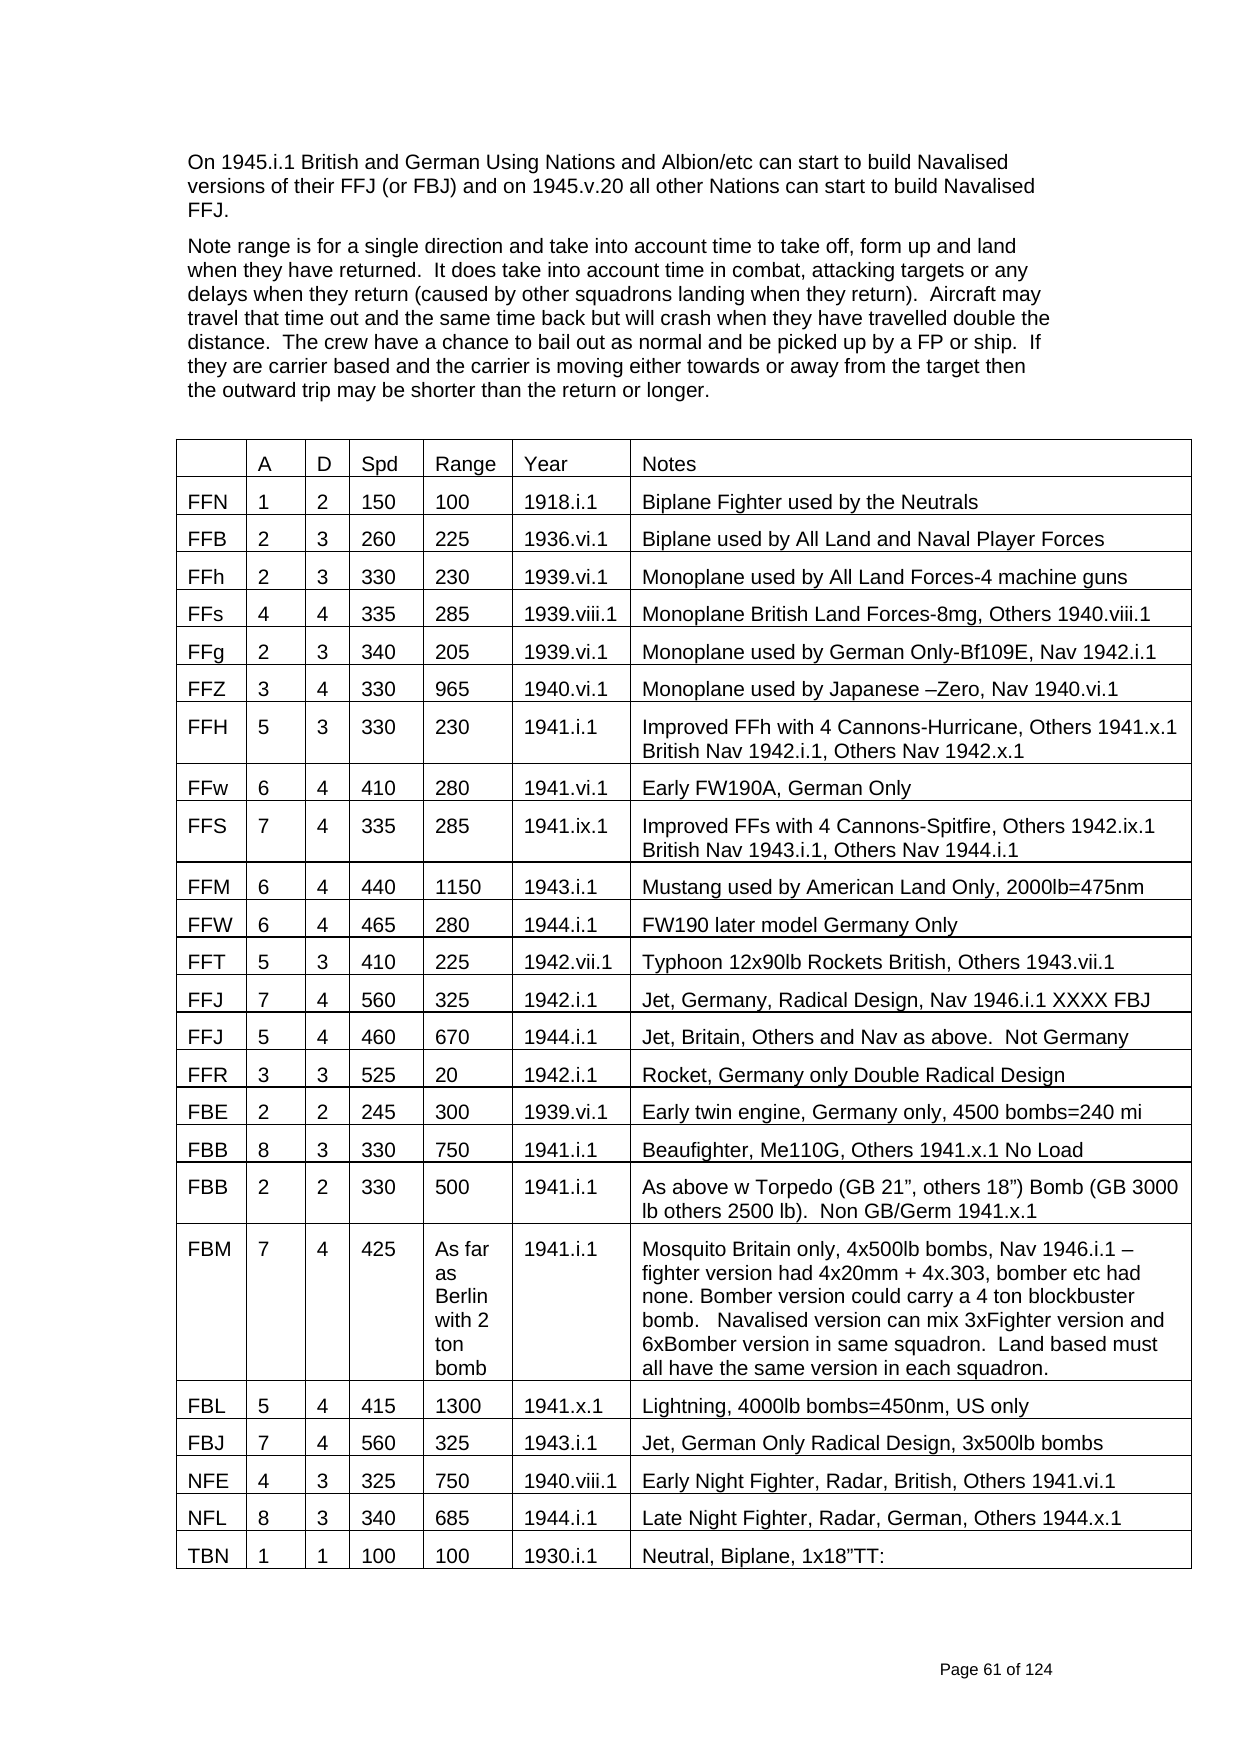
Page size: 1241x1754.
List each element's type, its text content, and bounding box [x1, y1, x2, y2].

table_cell FFR [177, 1050, 246, 1086]
table_cell 440 [350, 863, 423, 899]
table_cell 7 [247, 1224, 305, 1380]
table_cell 750 [424, 1456, 512, 1493]
table_cell 4 [306, 1381, 349, 1418]
table_cell 410 [350, 938, 423, 974]
table_cell 325 [350, 1456, 423, 1493]
table_cell 1940.vi.1 [513, 665, 630, 701]
table_cell 6 [247, 900, 305, 936]
table_cell Lightning, 4000lb bombs=450nm, US only [631, 1381, 1191, 1418]
table_cell 1941.i.1 [513, 1125, 630, 1161]
table_cell 4 [306, 590, 349, 626]
table_header Year [513, 440, 630, 476]
table_cell 300 [424, 1088, 512, 1124]
table_cell 3 [306, 702, 349, 762]
table_cell 280 [424, 764, 512, 800]
table_cell 325 [424, 1419, 512, 1455]
table_cell 3 [306, 552, 349, 588]
table_header Spd [350, 440, 423, 476]
table_cell 325 [424, 975, 512, 1011]
table_cell 5 [247, 702, 305, 762]
table_cell FFJ [177, 975, 246, 1011]
table_cell 1943.i.1 [513, 1419, 630, 1455]
table_header D [306, 440, 349, 476]
table_cell FFN [177, 477, 246, 513]
table_cell 4 [306, 1419, 349, 1455]
table_cell 1939.vi.1 [513, 627, 630, 663]
table_cell 3 [306, 938, 349, 974]
table_cell 1 [247, 477, 305, 513]
table_cell Early Night Fighter, Radar, British, Others 1941.vi.1 [631, 1456, 1191, 1493]
table_cell 3 [306, 1456, 349, 1493]
table_header A [247, 440, 305, 476]
table_cell FFH [177, 702, 246, 762]
table_cell 465 [350, 900, 423, 936]
table_cell 4 [306, 975, 349, 1011]
table_cell Biplane Fighter used by the Neutrals [631, 477, 1191, 513]
table_cell 4 [247, 1456, 305, 1493]
table_cell 330 [350, 552, 423, 588]
table_cell FBE [177, 1088, 246, 1124]
table_cell 670 [424, 1013, 512, 1049]
table_cell NFL [177, 1494, 246, 1530]
table_cell 7 [247, 801, 305, 861]
table_cell Jet, German Only Radical Design, 3x500lb bombs [631, 1419, 1191, 1455]
table_cell 1941.vi.1 [513, 764, 630, 800]
table_cell 4 [247, 590, 305, 626]
table_cell 230 [424, 552, 512, 588]
table_cell 1942.vii.1 [513, 938, 630, 974]
table_cell 425 [350, 1224, 423, 1380]
table_cell FW190 later model Germany Only [631, 900, 1191, 936]
table_cell Typhoon 12x90lb Rockets British, Others 1943.vii.1 [631, 938, 1191, 974]
table_cell 4 [306, 665, 349, 701]
table_cell 1944.i.1 [513, 1013, 630, 1049]
table_cell 6 [247, 863, 305, 899]
table_cell 5 [247, 1381, 305, 1418]
table_cell Mustang used by American Land Only, 2000lb=475nm [631, 863, 1191, 899]
table_cell 225 [424, 515, 512, 551]
table_cell 1150 [424, 863, 512, 899]
text Note range is for a single direction and take into account time to take off, form up and land when they have returned. It does take into account time in combat, attacking targets or any delays when they return (caused by other squadrons landing when they return). Aircraft may travel that time out and the same time back but will crash when they have travelled double the distance. The crew have a chance to bail out as normal and be picked up by a FP or ship. If they are carrier based and the carrier is moving either towards or away from the target then the outward trip may be shorter than the return or longer. [187, 234, 1053, 402]
table_cell 410 [350, 764, 423, 800]
table_cell 230 [424, 702, 512, 762]
table_cell 4 [306, 801, 349, 861]
table_cell 2 [306, 1088, 349, 1124]
table_cell 100 [424, 1531, 512, 1568]
table_cell FFJ [177, 1013, 246, 1049]
table_cell FBB [177, 1125, 246, 1161]
table_cell 1 [247, 1531, 305, 1568]
table_cell 4 [306, 900, 349, 936]
table_cell 150 [350, 477, 423, 513]
table_cell 4 [306, 1224, 349, 1380]
table_cell 4 [306, 1013, 349, 1049]
table_cell 340 [350, 1494, 423, 1530]
table_cell 1941.i.1 [513, 1163, 630, 1223]
table_cell 1940.viii.1 [513, 1456, 630, 1493]
table_cell 1939.vi.1 [513, 1088, 630, 1124]
table_cell 1944.i.1 [513, 1494, 630, 1530]
table_cell 8 [247, 1125, 305, 1161]
table_cell 2 [247, 1163, 305, 1223]
table_cell 6 [247, 764, 305, 800]
table_cell Monoplane British Land Forces-8mg, Others 1940.viii.1 [631, 590, 1191, 626]
table_cell FFM [177, 863, 246, 899]
table_cell 1930.i.1 [513, 1531, 630, 1568]
table_cell Early FW190A, German Only [631, 764, 1191, 800]
table_cell Monoplane used by Japanese –Zero, Nav 1940.vi.1 [631, 665, 1191, 701]
table_cell 280 [424, 900, 512, 936]
table_cell 7 [247, 1419, 305, 1455]
table_cell 2 [306, 1163, 349, 1223]
table_cell 1941.x.1 [513, 1381, 630, 1418]
table_cell 7 [247, 975, 305, 1011]
table_cell 3 [306, 1050, 349, 1086]
table_cell 5 [247, 938, 305, 974]
table_cell 2 [247, 627, 305, 663]
table_cell 4 [306, 764, 349, 800]
table_cell FFZ [177, 665, 246, 701]
table_cell Improved FFs with 4 Cannons-Spitfire, Others 1942.ix.1 British Nav 1943.i.1, Others Nav 1944.i.1 [631, 801, 1191, 861]
table_cell 8 [247, 1494, 305, 1530]
table_cell 260 [350, 515, 423, 551]
table_cell 335 [350, 801, 423, 861]
table_cell 560 [350, 1419, 423, 1455]
table_cell Monoplane used by German Only-Bf109E, Nav 1942.i.1 [631, 627, 1191, 663]
table_cell 205 [424, 627, 512, 663]
table_cell Mosquito Britain only, 4x500lb bombs, Nav 1946.i.1 – fighter version had 4x20mm + 4x.303, bomber etc had none. Bomber version could carry a 4 ton blockbuster bomb. Navalised version can mix 3xFighter version and 6xBomber version in same squadron. Land based must all have the same version in each squadron. [631, 1224, 1191, 1380]
table_cell As above w Torpedo (GB 21”, others 18”) Bomb (GB 3000 lb others 2500 lb). Non GB/Germ 1941.x.1 [631, 1163, 1191, 1223]
table_cell 525 [350, 1050, 423, 1086]
table_cell FFS [177, 801, 246, 861]
table_cell 5 [247, 1013, 305, 1049]
table_cell FBM [177, 1224, 246, 1380]
table_cell 1918.i.1 [513, 477, 630, 513]
table_cell FBJ [177, 1419, 246, 1455]
table_cell 2 [247, 552, 305, 588]
table_cell 1300 [424, 1381, 512, 1418]
table_cell 100 [424, 477, 512, 513]
text On 1945.i.1 British and German Using Nations and Albion/etc can start to build Navalised versions of their FFJ (or FBJ) and on 1945.v.20 all other Nations can start to build Navalised FFJ. [187, 150, 1053, 222]
table_cell 340 [350, 627, 423, 663]
table_cell 225 [424, 938, 512, 974]
table_cell 965 [424, 665, 512, 701]
table_cell FBB [177, 1163, 246, 1223]
table_cell Neutral, Biplane, 1x18”TT: [631, 1531, 1191, 1568]
table_cell FBL [177, 1381, 246, 1418]
table_cell FFs [177, 590, 246, 626]
table_cell 1942.i.1 [513, 1050, 630, 1086]
table_cell 500 [424, 1163, 512, 1223]
table_cell FFW [177, 900, 246, 936]
table_cell 3 [306, 1494, 349, 1530]
table_cell 1 [306, 1531, 349, 1568]
table_cell FFg [177, 627, 246, 663]
table_cell 1943.i.1 [513, 863, 630, 899]
table_cell 245 [350, 1088, 423, 1124]
table_cell 460 [350, 1013, 423, 1049]
table_header [177, 440, 246, 476]
table_cell Monoplane used by All Land Forces-4 machine guns [631, 552, 1191, 588]
table_cell Jet, Germany, Radical Design, Nav 1946.i.1 XXXX FBJ [631, 975, 1191, 1011]
table_cell 330 [350, 665, 423, 701]
table_cell Jet, Britain, Others and Nav as above. Not Germany [631, 1013, 1191, 1049]
table_header Range [424, 440, 512, 476]
table_cell 4 [306, 863, 349, 899]
table_cell Biplane used by All Land and Naval Player Forces [631, 515, 1191, 551]
table_cell 1941.ix.1 [513, 801, 630, 861]
table_cell 1944.i.1 [513, 900, 630, 936]
table_cell 285 [424, 590, 512, 626]
table_cell 1941.i.1 [513, 702, 630, 762]
table_cell 3 [306, 627, 349, 663]
table_cell 750 [424, 1125, 512, 1161]
table_cell 3 [306, 515, 349, 551]
table_cell 330 [350, 1163, 423, 1223]
table_cell Rocket, Germany only Double Radical Design [631, 1050, 1191, 1086]
table_cell 560 [350, 975, 423, 1011]
table_cell FFT [177, 938, 246, 974]
table_header Notes [631, 440, 1191, 476]
table_cell 1939.viii.1 [513, 590, 630, 626]
table_cell 2 [247, 1088, 305, 1124]
table_cell 3 [247, 665, 305, 701]
table_cell As far as Berlin with 2 ton bomb [424, 1224, 512, 1380]
table_cell Early twin engine, Germany only, 4500 bombs=240 mi [631, 1088, 1191, 1124]
table_cell 3 [306, 1125, 349, 1161]
table_cell FFh [177, 552, 246, 588]
table_cell 330 [350, 702, 423, 762]
table_cell 3 [247, 1050, 305, 1086]
table_cell 285 [424, 801, 512, 861]
table_cell FFB [177, 515, 246, 551]
table_cell 330 [350, 1125, 423, 1161]
table_cell 20 [424, 1050, 512, 1086]
table_cell 100 [350, 1531, 423, 1568]
table_cell Late Night Fighter, Radar, German, Others 1944.x.1 [631, 1494, 1191, 1530]
table_cell 1939.vi.1 [513, 552, 630, 588]
table_cell 685 [424, 1494, 512, 1530]
table_cell 415 [350, 1381, 423, 1418]
table_cell 2 [306, 477, 349, 513]
table_cell FFw [177, 764, 246, 800]
table_cell TBN [177, 1531, 246, 1568]
table_cell 2 [247, 515, 305, 551]
table_cell 1936.vi.1 [513, 515, 630, 551]
table_cell Beaufighter, Me110G, Others 1941.x.1 No Load [631, 1125, 1191, 1161]
table_cell 1941.i.1 [513, 1224, 630, 1380]
table_cell Improved FFh with 4 Cannons-Hurricane, Others 1941.x.1 British Nav 1942.i.1, Others Nav 1942.x.1 [631, 702, 1191, 762]
table_cell NFE [177, 1456, 246, 1493]
table_cell 1942.i.1 [513, 975, 630, 1011]
table_cell 335 [350, 590, 423, 626]
